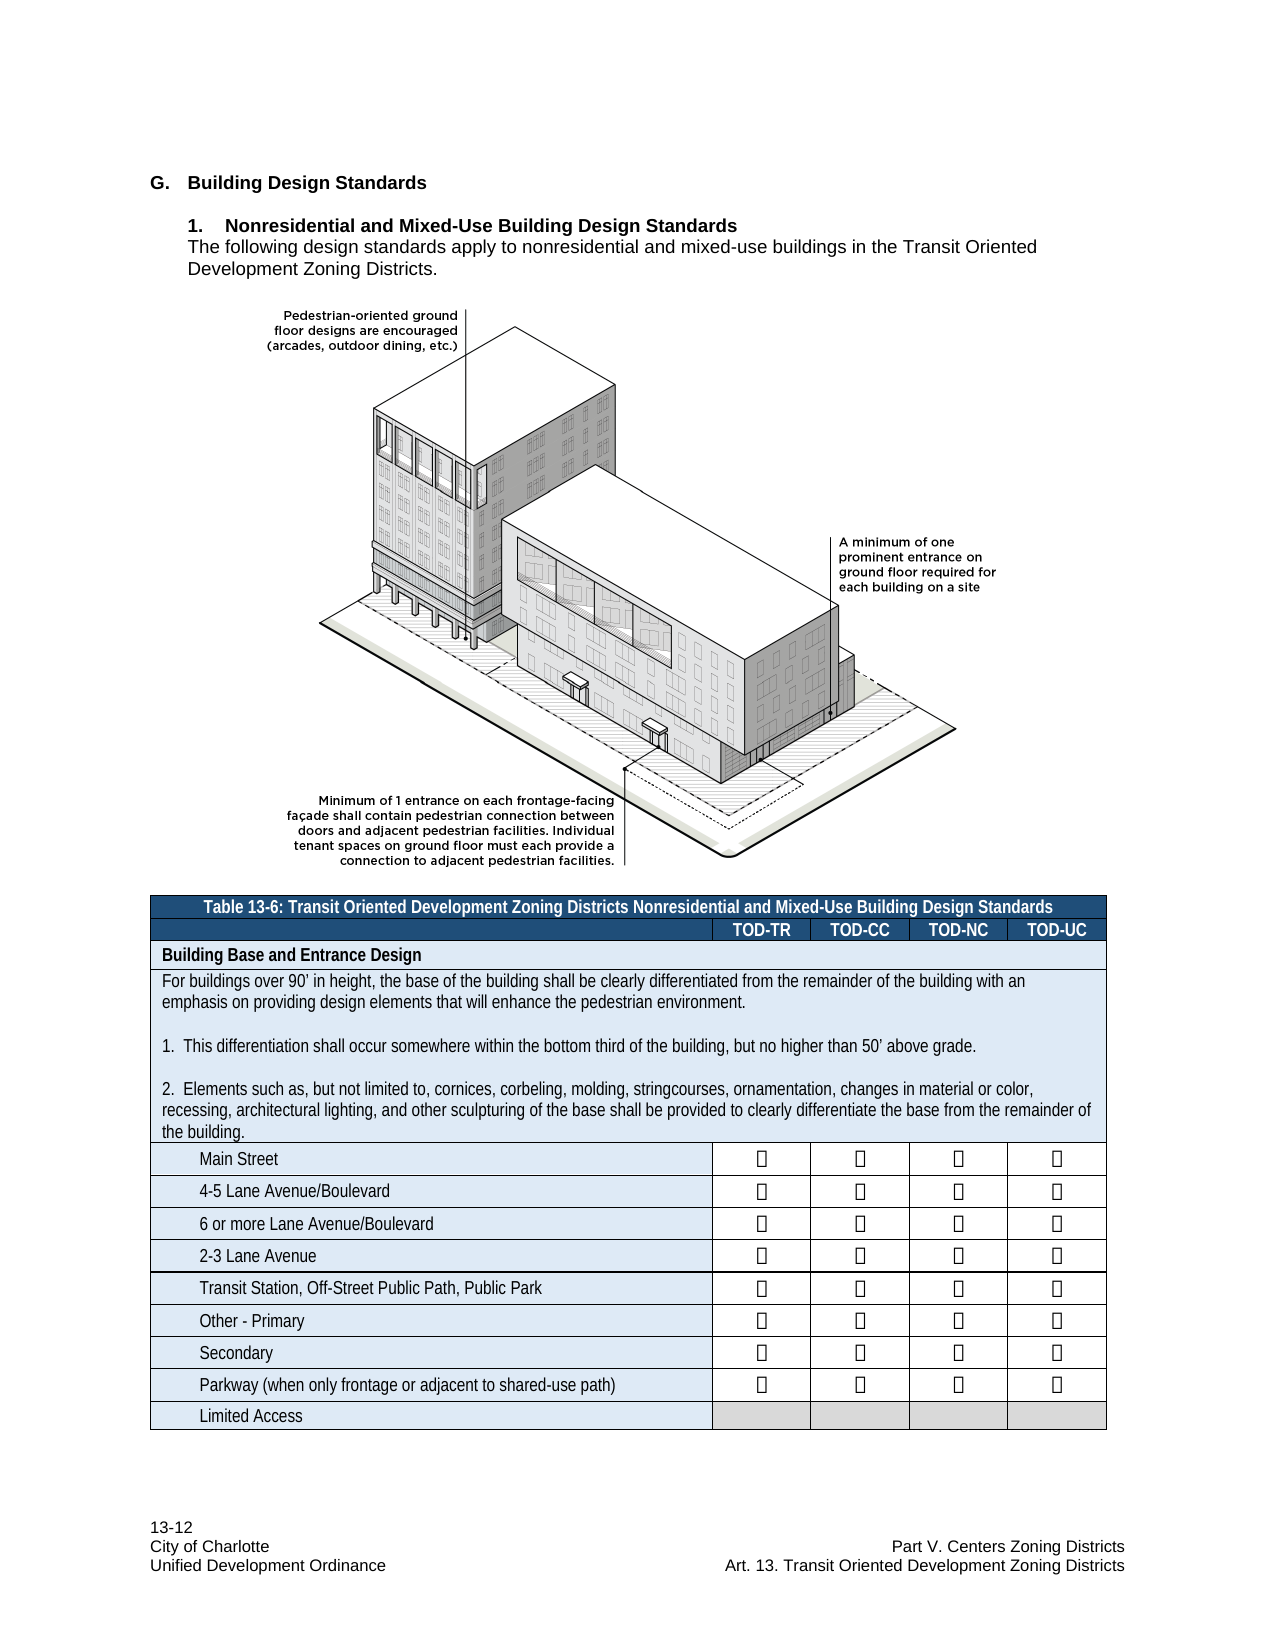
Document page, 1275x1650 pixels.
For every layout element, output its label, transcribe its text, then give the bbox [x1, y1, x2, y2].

table_cell TOD-CC [811, 919, 909, 940]
text The following design standards apply to nonresidential and mixed-use buildings in the Transit Oriented Development Zoning Districts. [187, 236, 1125, 279]
table_cell  [910, 1176, 1007, 1207]
table_cell Building Base and Entrance Design [151, 941, 1106, 969]
table_cell  [713, 1337, 810, 1368]
table_cell  [1008, 1337, 1106, 1368]
table_cell 6 or more Lane Avenue/Boulevard [151, 1208, 712, 1239]
table_cell  [1008, 1240, 1106, 1271]
table_cell For buildings over 90’ in height, the base of the building shall be clearly differentiated from the remainder of the building with an emphasis on providing design elements that will enhance the pedestrian environment. 1. This differentiation shall occur somewhere within the bottom third of the building, but no higher than 50’ above grade. 2. Elements such as, but not limited to, cornices, corbeling, molding, stringcourses, ornamentation, changes in material or color, recessing, architectural lighting, and other sculpturing of the base shall be provided to clearly differentiate the base from the remainder of the building. [151, 970, 1106, 1142]
table_cell  [713, 1240, 810, 1271]
table_cell 4-5 Lane Avenue/Boulevard [151, 1176, 712, 1207]
table_cell Other - Primary [151, 1305, 712, 1336]
table_cell [713, 1402, 810, 1429]
table_cell 2-3 Lane Avenue [151, 1240, 712, 1271]
picture [262, 301, 1013, 874]
table_cell  [811, 1208, 909, 1239]
text 1. Nonresidential and Mixed-Use Building Design Standards [187, 215, 1125, 236]
table_cell  [1008, 1369, 1106, 1401]
table_cell  [713, 1208, 810, 1239]
table_cell [910, 1402, 1007, 1429]
table_cell  [713, 1143, 810, 1174]
table_cell  [1008, 1143, 1106, 1174]
text G. Building Design Standards [150, 172, 1125, 193]
table_cell TOD-TR [713, 919, 810, 940]
table_cell  [1008, 1208, 1106, 1239]
table_cell  [910, 1305, 1007, 1336]
table_cell TOD-UC [1008, 919, 1106, 940]
table_cell  [910, 1208, 1007, 1239]
table_cell  [811, 1337, 909, 1368]
table_cell TOD-NC [910, 919, 1007, 940]
table_cell Transit Station, Off-Street Public Path, Public Park [151, 1273, 712, 1304]
table_cell  [1008, 1273, 1106, 1304]
table_cell Main Street [151, 1143, 712, 1174]
table_cell Limited Access [151, 1402, 712, 1429]
table_cell  [713, 1176, 810, 1207]
table_cell [811, 1402, 909, 1429]
table_cell  [910, 1143, 1007, 1174]
table_cell  [910, 1337, 1007, 1368]
table_cell Secondary [151, 1337, 712, 1368]
table_cell [151, 919, 712, 940]
table_cell  [811, 1176, 909, 1207]
table_cell  [1008, 1305, 1106, 1336]
table_header Table 13-6: Transit Oriented Development Zoning Districts Nonresidential and Mixed-Use Building Design Standards [151, 896, 1106, 918]
table_cell  [910, 1240, 1007, 1271]
table_cell  [1008, 1176, 1106, 1207]
table_cell  [910, 1369, 1007, 1401]
table_cell Parkway (when only frontage or adjacent to shared-use path) [151, 1369, 712, 1401]
table_cell  [811, 1143, 909, 1174]
table_cell  [811, 1369, 909, 1401]
table_cell  [811, 1240, 909, 1271]
table_cell  [713, 1369, 810, 1401]
table_cell  [713, 1273, 810, 1304]
table_cell  [713, 1305, 810, 1336]
table_cell  [910, 1273, 1007, 1304]
table_cell [1008, 1402, 1106, 1429]
table_cell  [811, 1273, 909, 1304]
table_cell  [811, 1305, 909, 1336]
